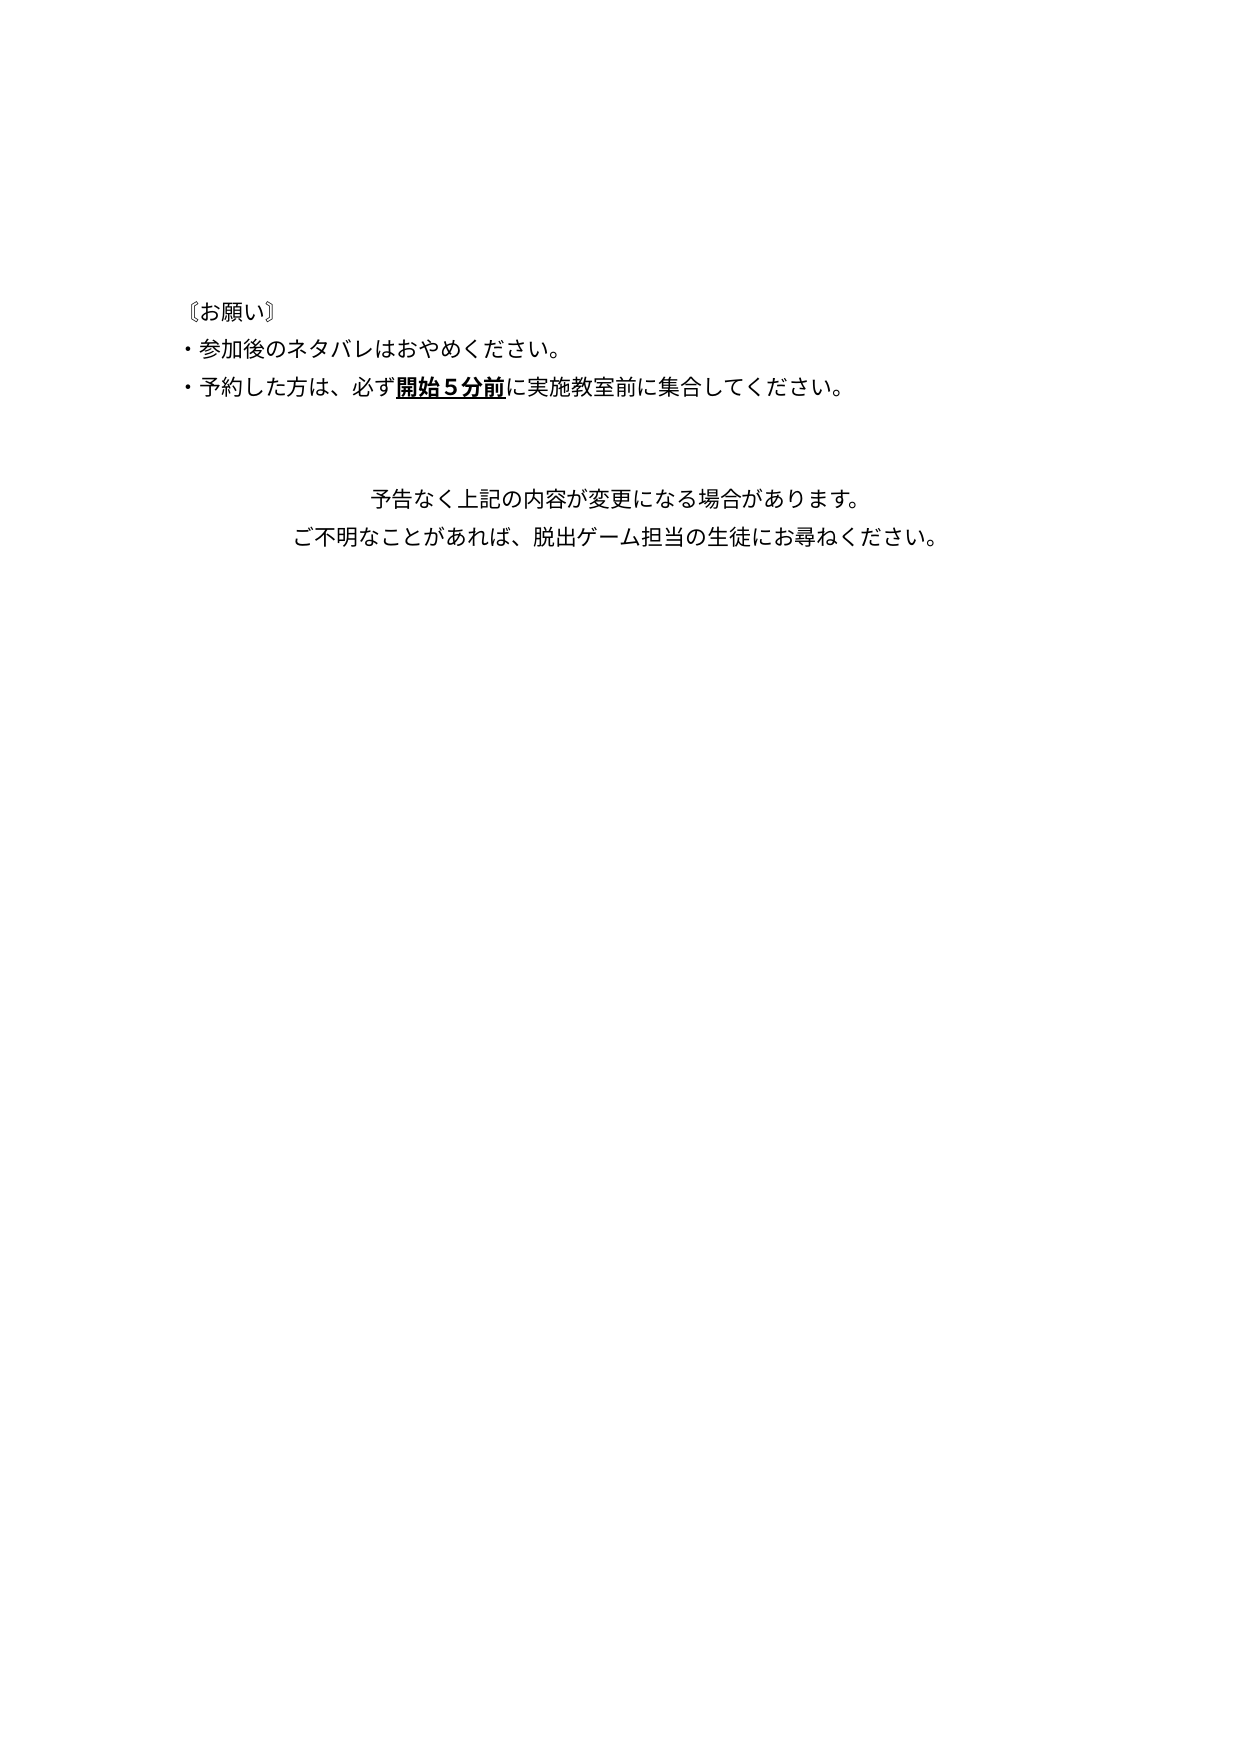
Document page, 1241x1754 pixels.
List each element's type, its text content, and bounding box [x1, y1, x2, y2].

text ・予約した方は、必ず開始５分前に実施教室前に集合してください。 [177, 367, 1063, 404]
text 〘お願い〙 [177, 292, 1063, 329]
text ご不明なことがあれば、脱出ゲーム担当の生徒にお尋ねください。 [177, 517, 1063, 554]
text 予告なく上記の内容が変更になる場合があります。 [177, 479, 1063, 517]
text ・参加後のネタバレはおやめください。 [177, 329, 1063, 367]
